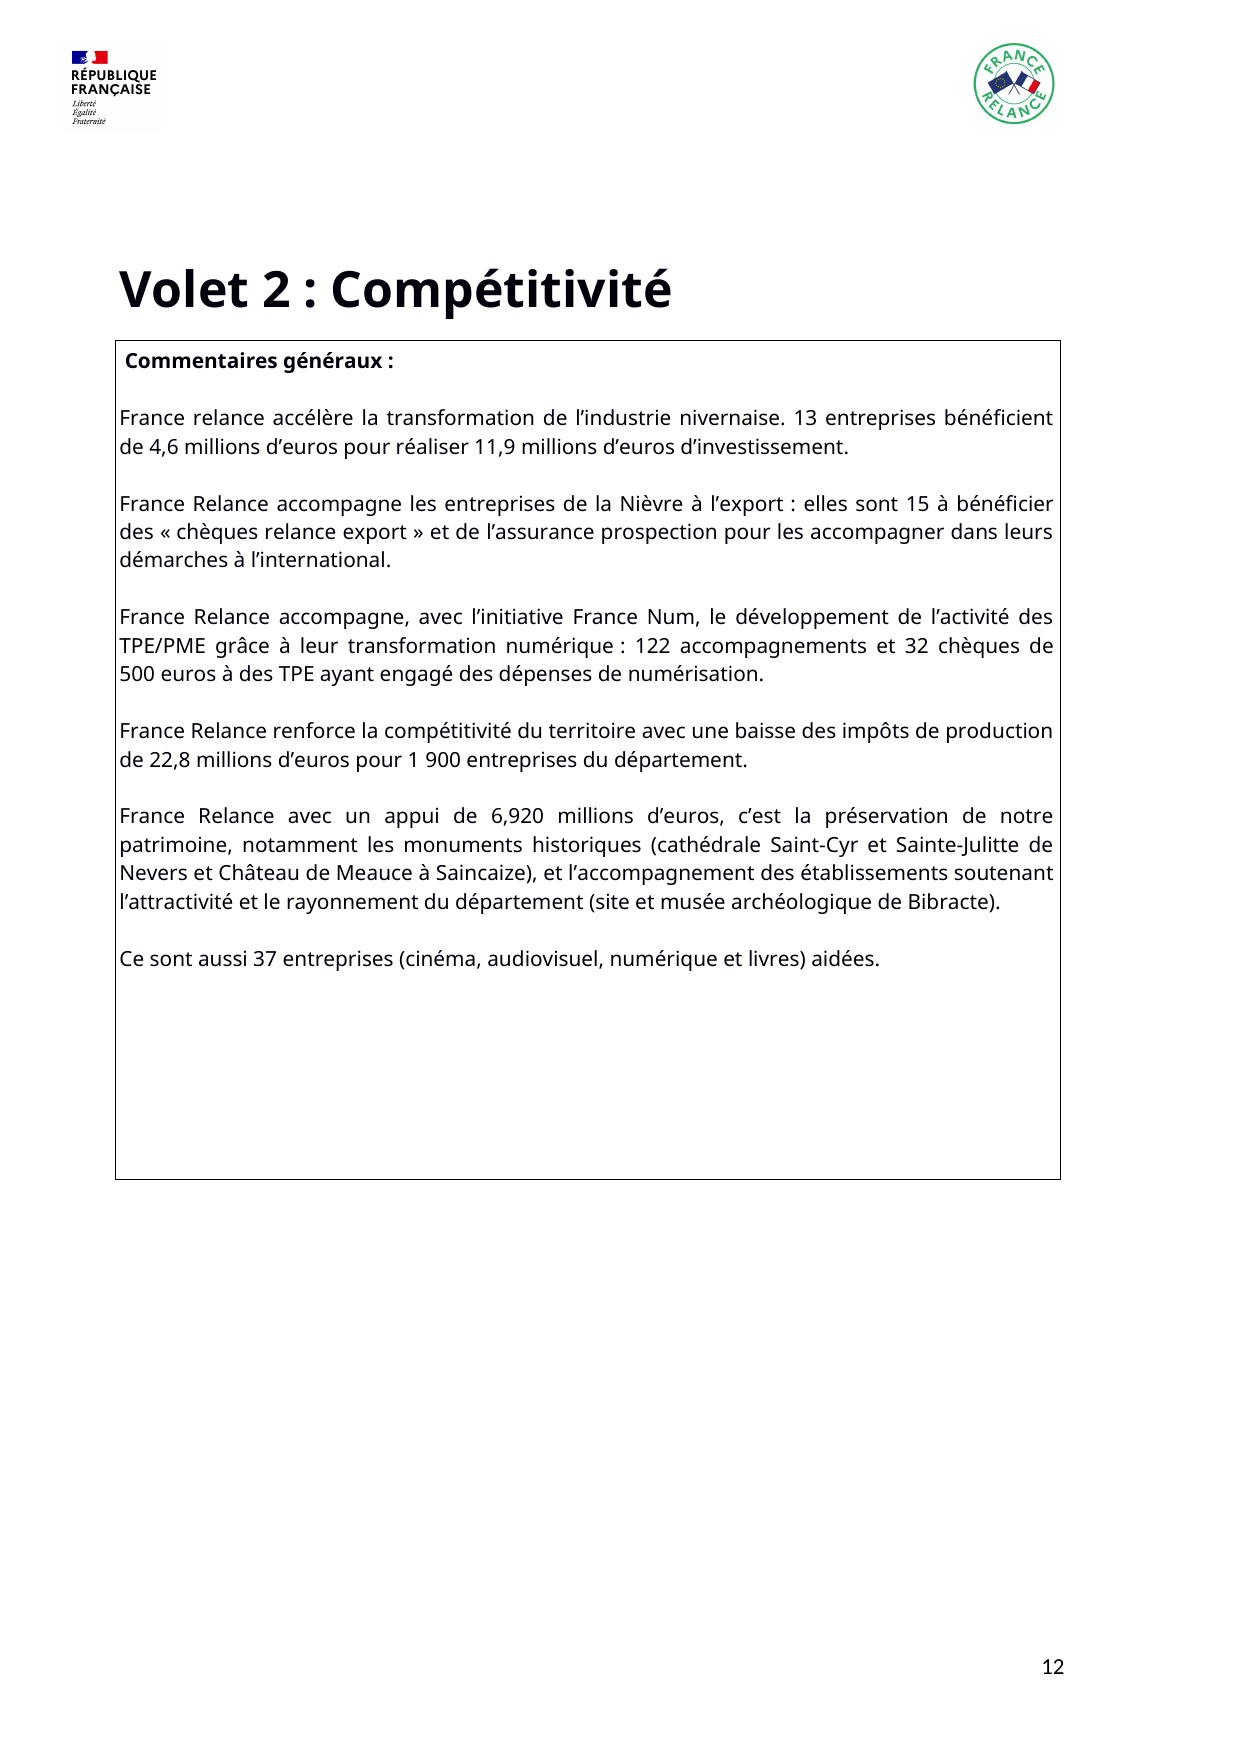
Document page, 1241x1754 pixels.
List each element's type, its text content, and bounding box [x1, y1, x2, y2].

picture [60, 39, 163, 133]
picture [935, 31, 1082, 126]
table_header Commentaires généraux : France relance accélère la transformation de l’industrie nivernaise. 13 entreprises bénéficient de 4,6 millions d’euros pour réaliser 11,9 millions d’euros d’investissement. France Relance accompagne les entreprises de la Nièvre à l’export : elles sont 15 à bénéficier des « chèques relance export » et de l’assurance prospection pour les accompagner dans leurs démarches à l’international. France Relance accompagne, avec l’initiative France Num, le développement de l’activité des TPE/PME grâce à leur transformation numérique : 122 accompagnements et 32 chèques de 500 euros à des TPE ayant engagé des dépenses de numérisation. France Relance renforce la compétitivité du territoire avec une baisse des impôts de production de 22,8 millions d’euros pour 1 900 entreprises du département. France Relance avec un appui de 6,920 millions d’euros, c’est la préservation de notre patrimoine, notamment les monuments historiques (cathédrale Saint-Cyr et Sainte-Julitte de Nevers et Château de Meauce à Saincaize), et l’accompagnement des établissements soutenant l’attractivité et le rayonnement du département (site et musée archéologique de Bibracte). Ce sont aussi 37 entreprises (cinéma, audiovisuel, numérique et livres) aidées. [116, 341, 1060, 1179]
subtitle Volet 2 : Compétitivité [119, 254, 1094, 322]
